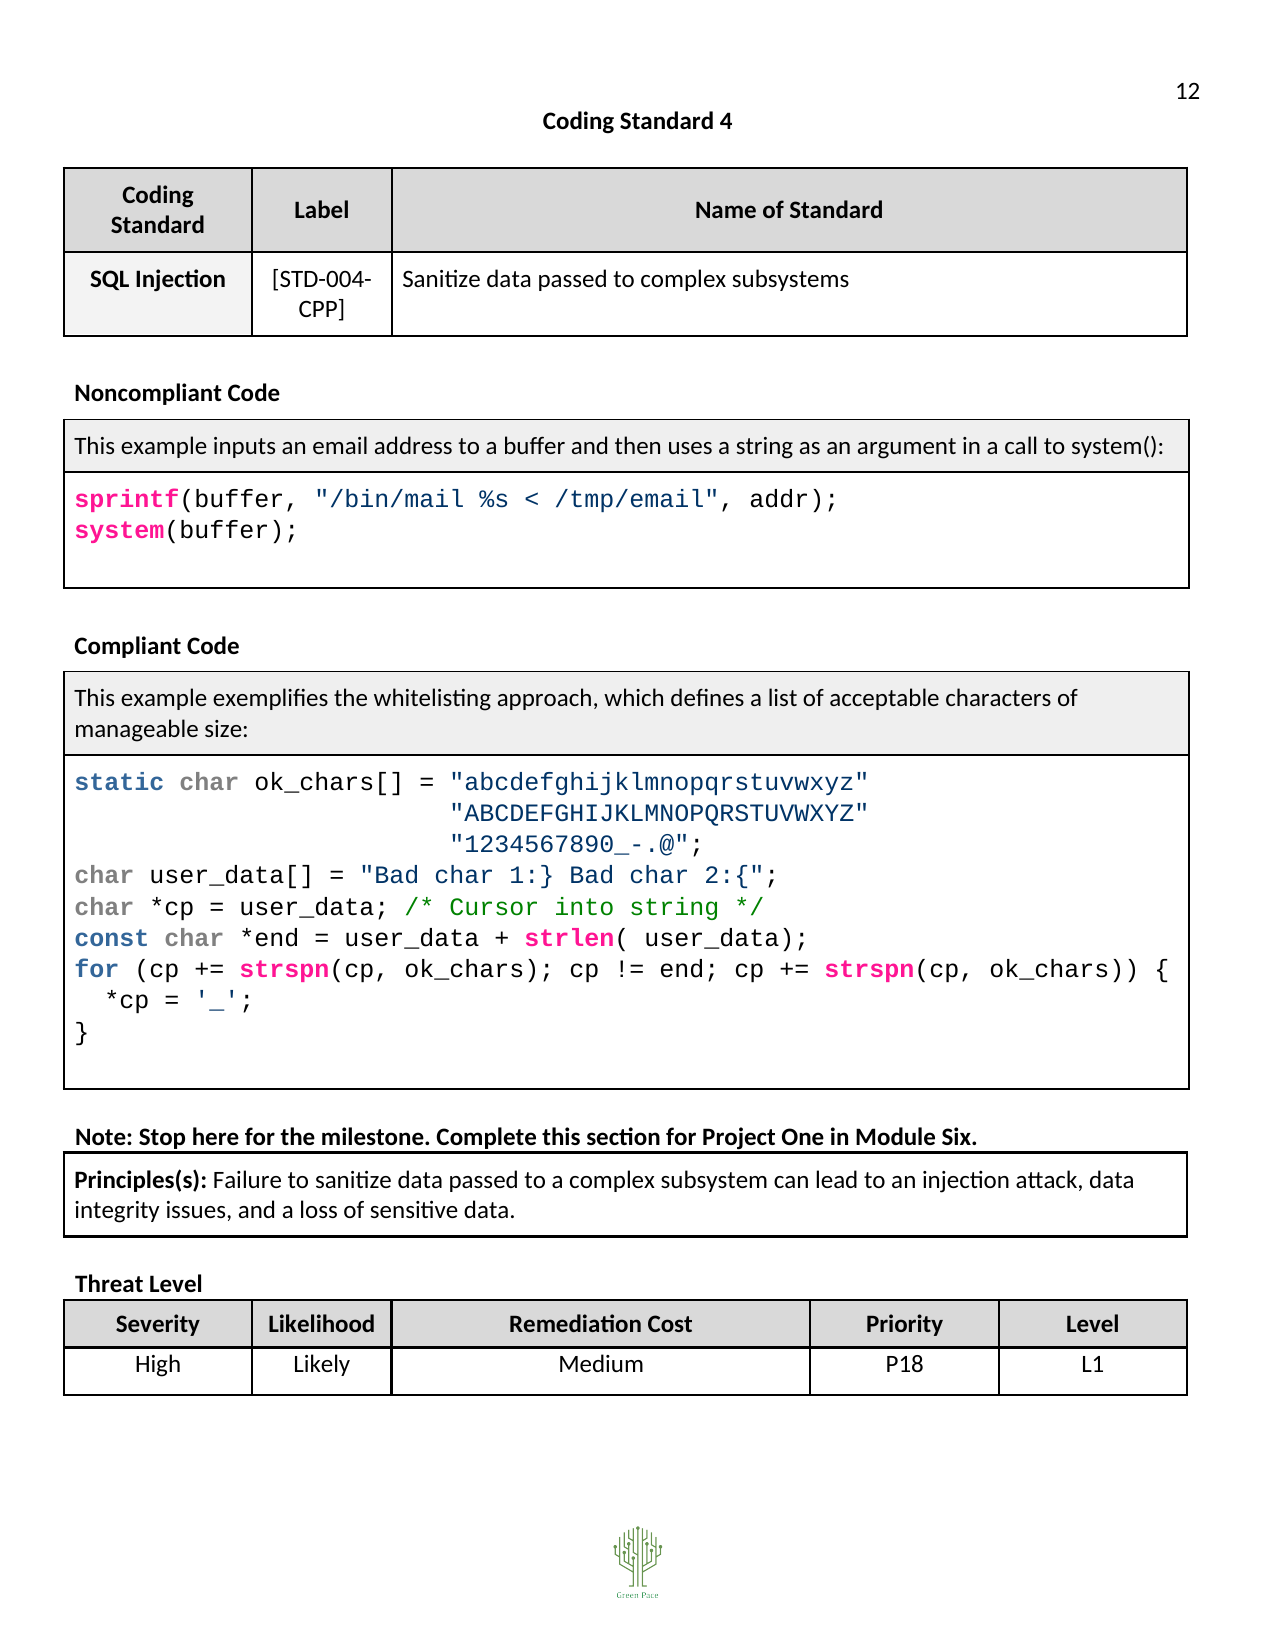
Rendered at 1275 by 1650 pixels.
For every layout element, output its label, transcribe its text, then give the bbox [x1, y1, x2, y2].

table_cell sprintf(buffer, "/bin/mail %s < /tmp/email", addr); system(buffer); [65, 473, 1188, 587]
table_header Priority [811, 1301, 998, 1346]
text Note: Stop here for the milestone. Complete this section for Project One in Module Six. [75, 1121, 1200, 1151]
table_cell L1 [1000, 1349, 1186, 1394]
table_cell High [65, 1349, 251, 1394]
table_header Likelihood [253, 1301, 390, 1346]
table_cell This example exemplifies the whitelisting approach, which defines a list of acceptable characters of manageable size: [65, 672, 1188, 754]
table_cell SQL Injection [65, 253, 251, 334]
table_cell Sanitize data passed to complex subsystems [393, 253, 1186, 334]
table_header Remediation Cost [393, 1301, 809, 1346]
table_header Level [1000, 1301, 1186, 1346]
table_header Compliant Code [64, 619, 1189, 671]
table_cell Medium [393, 1349, 809, 1394]
table_header Name of Standard [393, 169, 1186, 251]
table_cell [STD-004-CPP] [253, 253, 391, 334]
table_cell Likely [253, 1349, 390, 1394]
subtitle Coding Standard 4 [75, 106, 1200, 136]
table_header Noncompliant Code [64, 367, 1189, 418]
table_header Severity [65, 1301, 251, 1346]
text Threat Level [75, 1268, 1200, 1298]
table_header Coding Standard [65, 169, 251, 251]
table_cell P18 [811, 1349, 998, 1394]
table_cell static char ok_chars[] = "abcdefghijklmnopqrstuvwxyz" "ABCDEFGHIJKLMNOPQRSTUVWXYZ" "1234567890_-.@"; char user_data[] = "Bad char 1:} Bad char 2:{"; char *cp = user_data; /* Cursor into string */ const char *end = user_data + strlen( user_data); for (cp += strspn(cp, ok_chars); cp != end; cp += strspn(cp, ok_chars)) { *cp = '_'; } [65, 756, 1188, 1088]
table_header Label [253, 169, 391, 251]
table_header Principles(s): Failure to sanitize data passed to a complex subsystem can lead to an injection attack, data integrity issues, and a loss of sensitive data. [65, 1154, 1186, 1235]
picture [605, 1521, 670, 1606]
table_cell This example inputs an email address to a buffer and then uses a string as an argument in a call to system(): [65, 420, 1188, 471]
